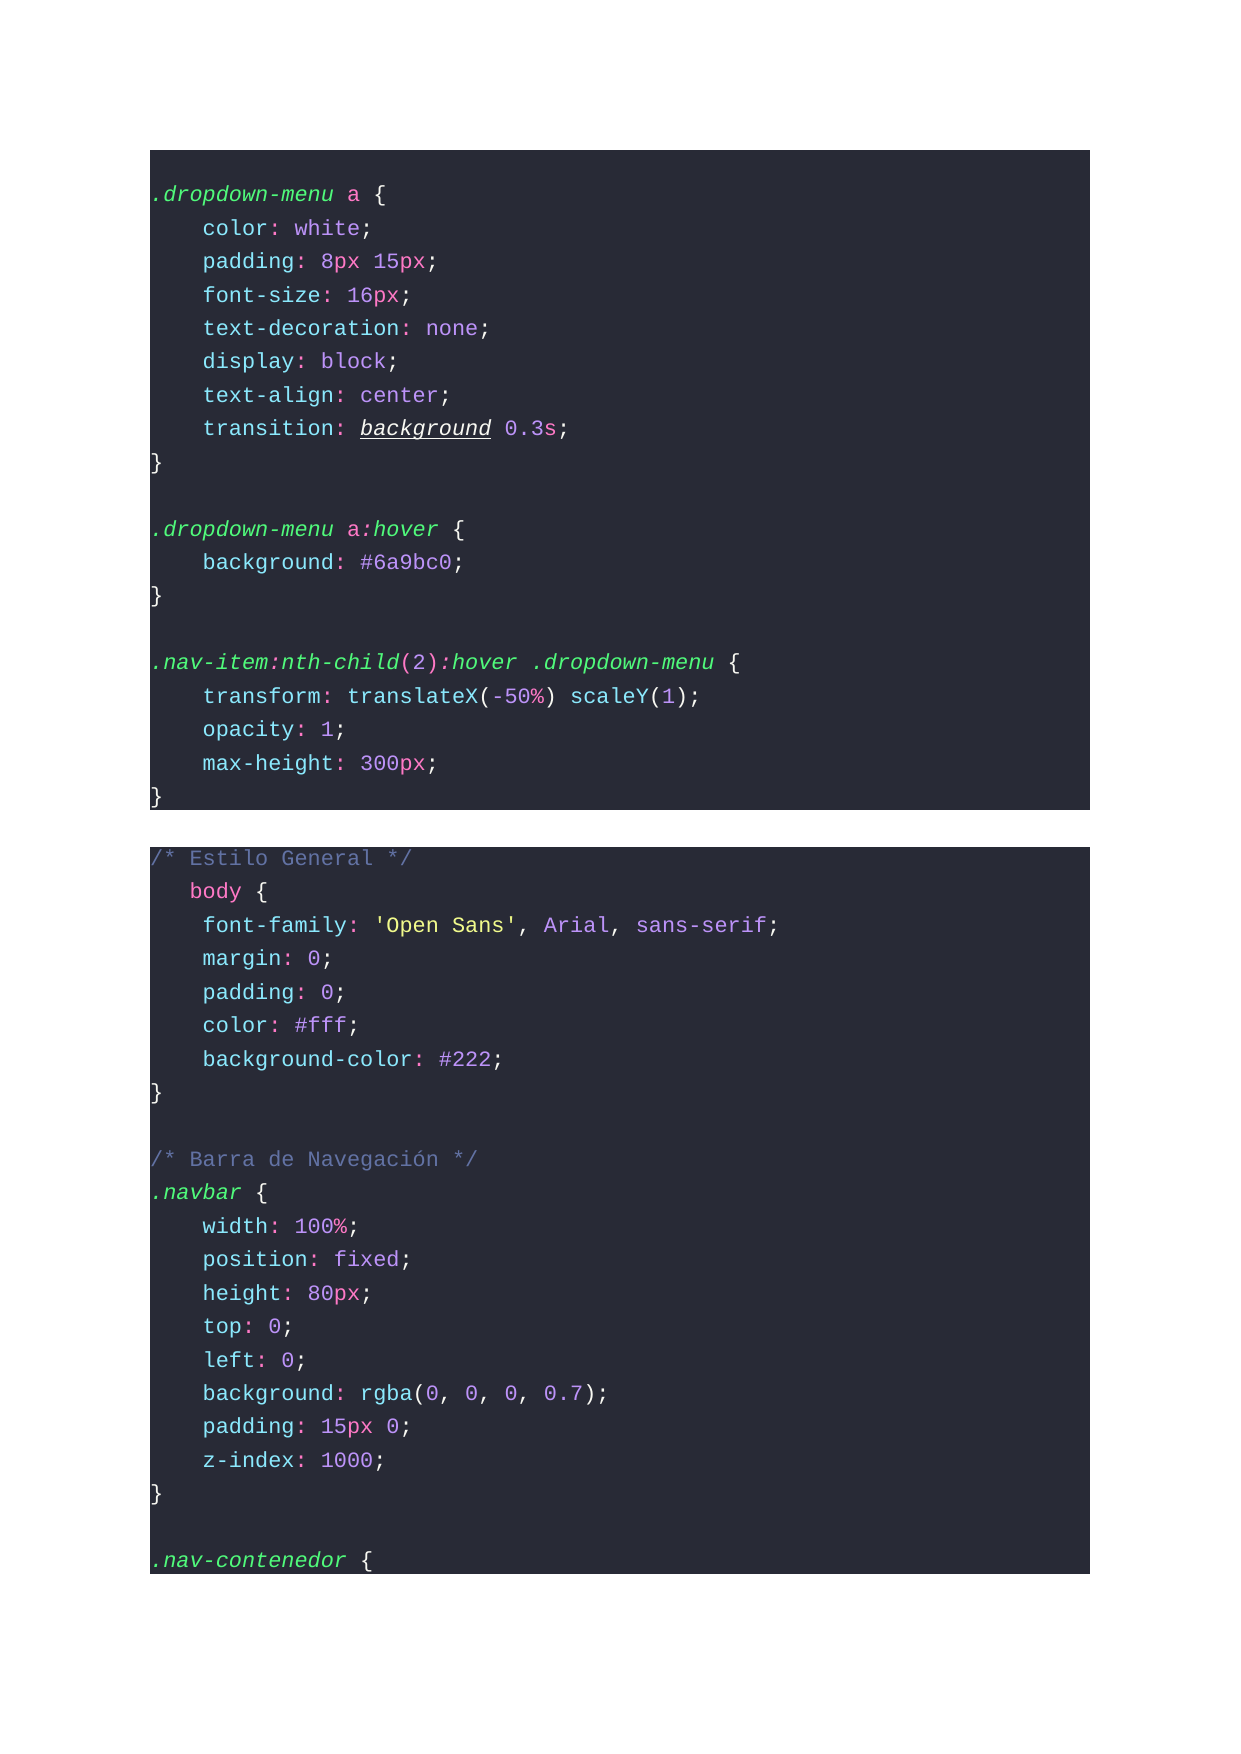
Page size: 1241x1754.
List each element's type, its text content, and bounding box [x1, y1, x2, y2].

text max-height: 300px; [150, 752, 1090, 777]
text .dropdown-menu a:hover { [150, 518, 1090, 543]
text font-size: 16px; [150, 284, 1090, 308]
text left: 0; [150, 1349, 1090, 1373]
text position: fixed; [150, 1248, 1090, 1273]
text opacity: 1; [150, 718, 1090, 743]
text color: #fff; [150, 1014, 1090, 1039]
text .nav-item:nth-child(2):hover .dropdown-menu { [150, 652, 1090, 676]
text background: #6a9bc0; [150, 551, 1090, 576]
text color: white; [150, 217, 1090, 242]
text transition: background 0.3s; [150, 417, 1090, 442]
text padding: 8px 15px; [150, 250, 1090, 275]
text } [150, 785, 1090, 810]
text } [150, 1482, 1090, 1507]
text } [150, 1081, 1090, 1106]
text font-family: 'Open Sans', Arial, sans-serif; [150, 914, 1090, 939]
text /* Estilo General */ [150, 847, 1090, 872]
text z-index: 1000; [150, 1449, 1090, 1474]
text transform: translateX(-50%) scaleY(1); [150, 685, 1090, 710]
text text-decoration: none; [150, 317, 1090, 342]
text display: block; [150, 351, 1090, 375]
text padding: 0; [150, 981, 1090, 1006]
text /* Barra de Navegación */ [150, 1148, 1090, 1173]
text margin: 0; [150, 947, 1090, 972]
text padding: 15px 0; [150, 1416, 1090, 1440]
text } [150, 585, 1090, 609]
text } [150, 451, 1090, 476]
text background: rgba(0, 0, 0, 0.7); [150, 1382, 1090, 1407]
text width: 100%; [150, 1215, 1090, 1240]
text .dropdown-menu a { [150, 183, 1090, 208]
text top: 0; [150, 1315, 1090, 1340]
text .navbar { [150, 1182, 1090, 1206]
text height: 80px; [150, 1282, 1090, 1307]
text .nav-contenedor { [150, 1549, 1090, 1574]
text text-align: center; [150, 384, 1090, 409]
text background-color: #222; [150, 1048, 1090, 1073]
text body { [150, 881, 1090, 905]
